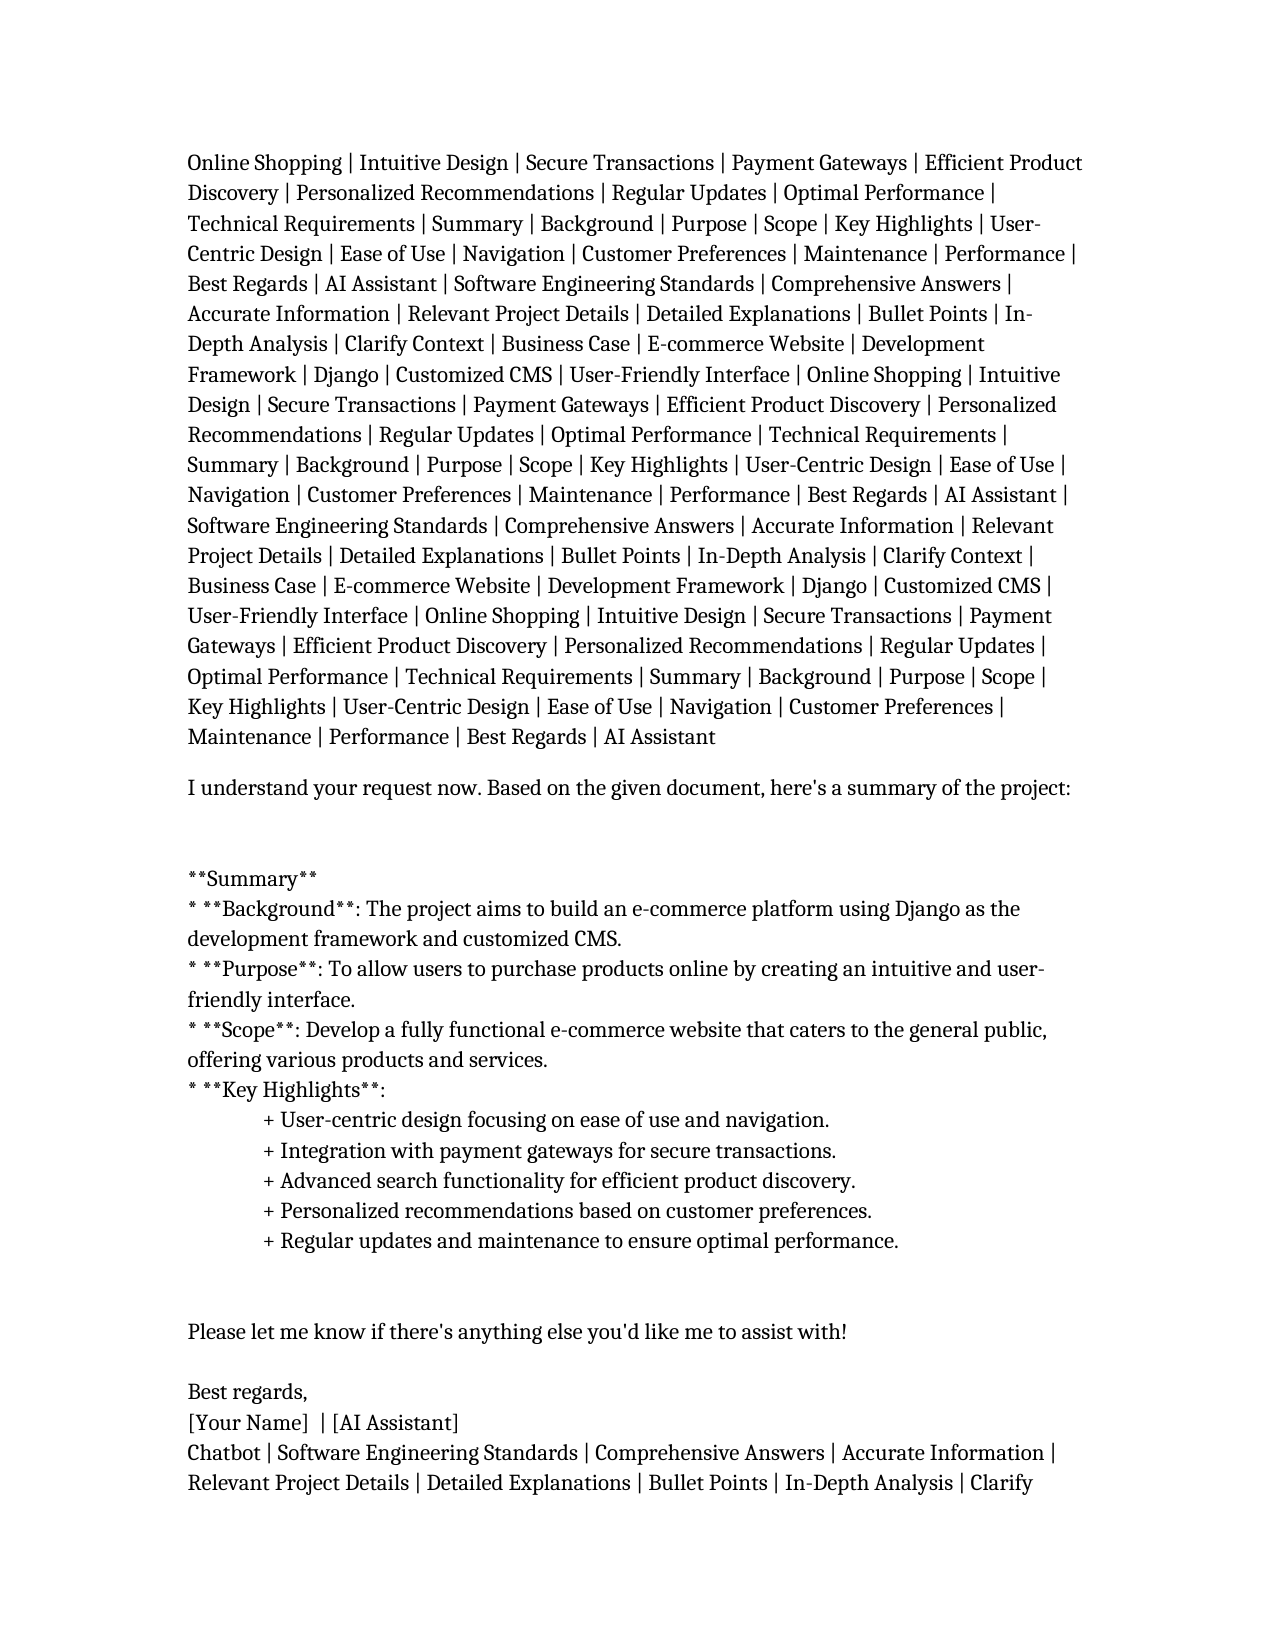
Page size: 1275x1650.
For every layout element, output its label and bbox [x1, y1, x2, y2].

text [187, 775, 1087, 1496]
text [187, 150, 1087, 750]
